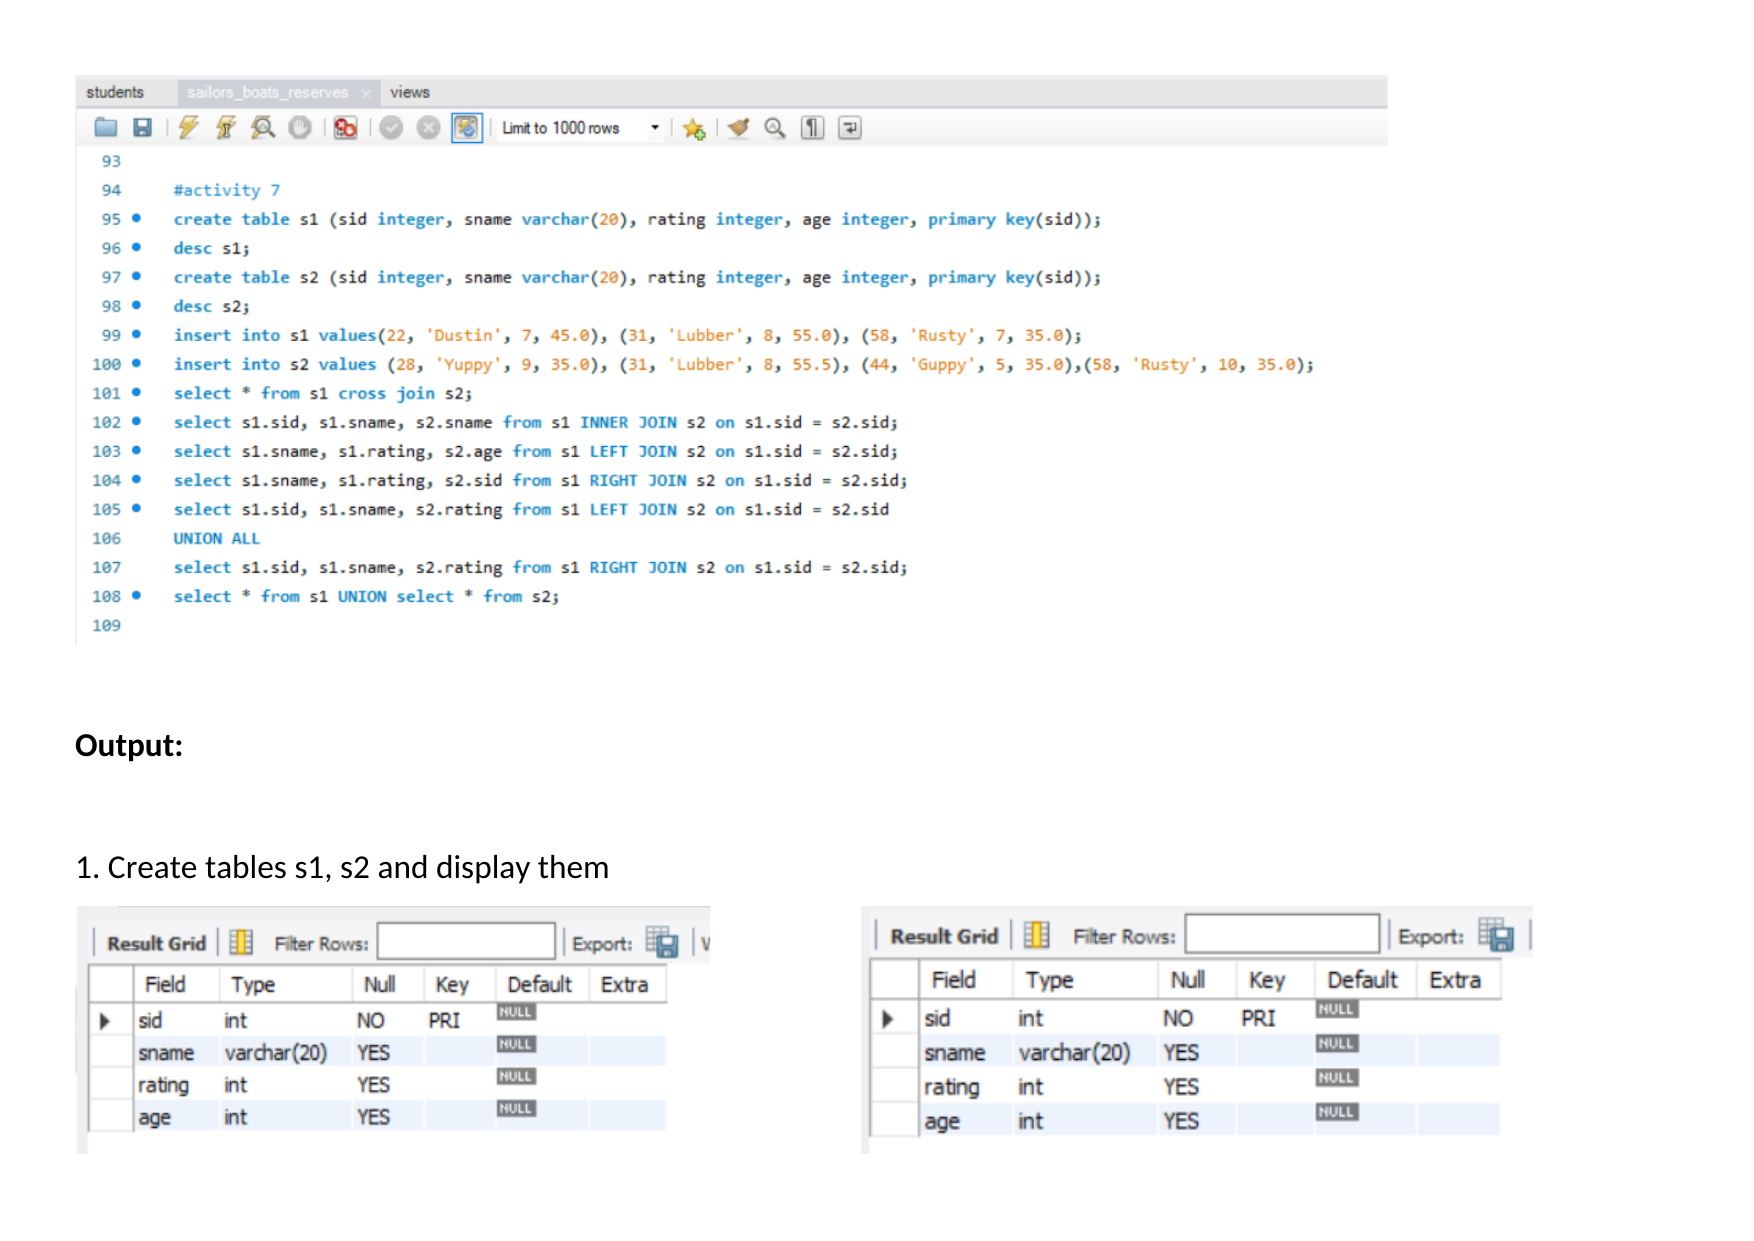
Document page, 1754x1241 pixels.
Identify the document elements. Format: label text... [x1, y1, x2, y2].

picture [75, 75, 1388, 645]
text Output: [75, 724, 1679, 765]
picture [75, 906, 711, 1154]
text 1. Create tables s1, s2 and display them [75, 846, 1679, 886]
picture [860, 906, 1534, 1154]
